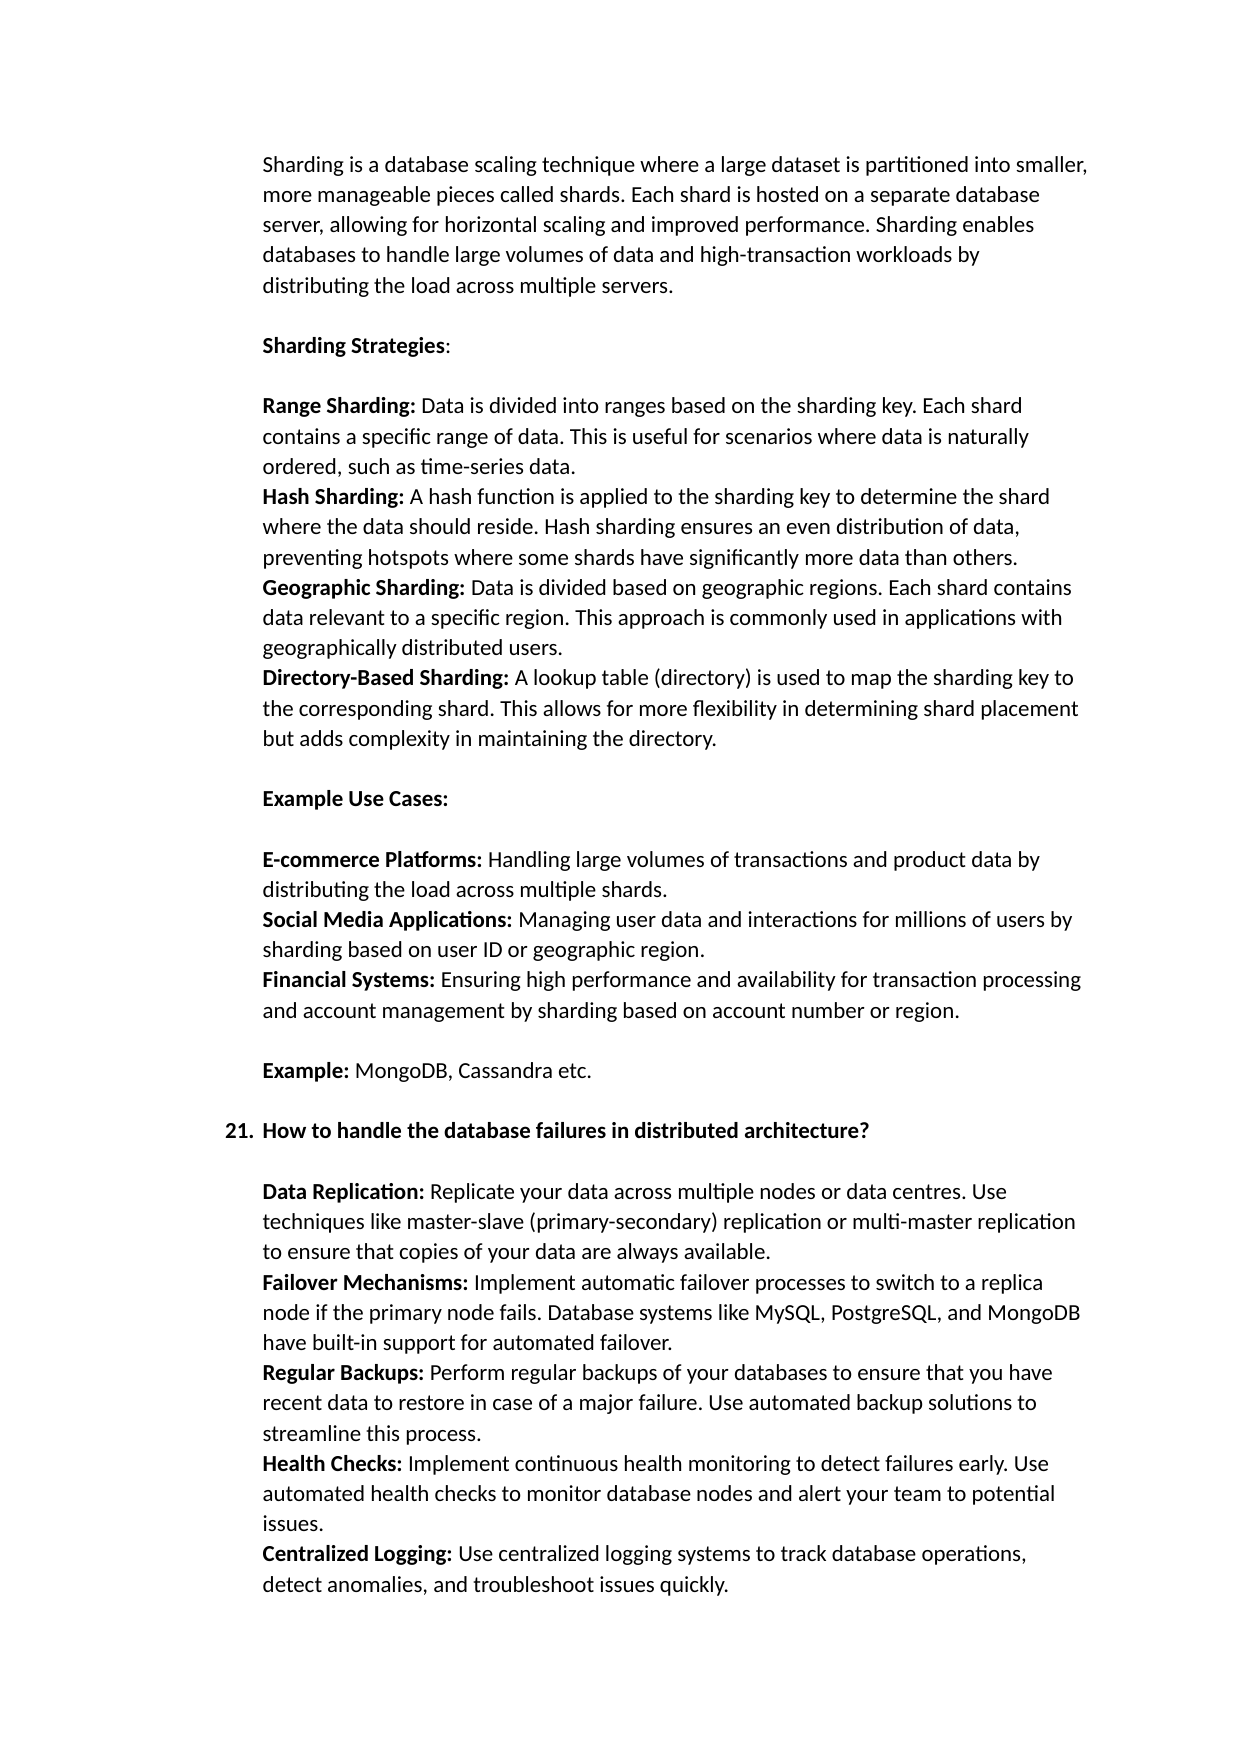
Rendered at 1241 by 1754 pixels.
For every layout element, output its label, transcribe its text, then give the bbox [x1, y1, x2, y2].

list Centralized Logging: Use centralized logging systems to track database operations, detect anomalies, and troubleshoot issues quickly. [262, 1539, 1090, 1598]
list Example Use Cases: [262, 784, 1090, 812]
list Health Checks: Implement continuous health monitoring to detect failures early. Use automated health checks to monitor database nodes and alert your team to potential issues. [262, 1449, 1090, 1537]
list Failover Mechanisms: Implement automatic failover processes to switch to a replica node if the primary node fails. Database systems like MySQL, PostgreSQL, and MongoDB have built-in support for automated failover. [262, 1268, 1090, 1356]
list Range Sharding: Data is divided into ranges based on the sharding key. Each shard contains a specific range of data. This is useful for scenarios where data is naturally ordered, such as time-series data. [262, 392, 1090, 480]
list Financial Systems: Ensuring high performance and availability for transaction processing and account management by sharding based on account number or region. [262, 966, 1090, 1024]
list How to handle the database failures in distributed architecture? [225, 1117, 1090, 1145]
list Sharding Strategies: [262, 331, 1090, 359]
list Example: MongoDB, Cassandra etc. [262, 1056, 1090, 1084]
list Data Replication: Replicate your data across multiple nodes or data centres. Use techniques like master-slave (primary-secondary) replication or multi-master replication to ensure that copies of your data are always available. [262, 1177, 1090, 1266]
list Sharding is a database scaling technique where a large dataset is partitioned into smaller, more manageable pieces called shards. Each shard is hosted on a separate database server, allowing for horizontal scaling and improved performance. Sharding enables databases to handle large volumes of data and high-transaction workloads by distributing the load across multiple servers. [262, 150, 1090, 299]
list Geographic Sharding: Data is divided based on geographic regions. Each shard contains data relevant to a specific region. This approach is commonly used in applications with geographically distributed users. [262, 573, 1090, 661]
list Hash Sharding: A hash function is applied to the sharding key to determine the shard where the data should reside. Hash sharding ensures an even distribution of data, preventing hotspots where some shards have significantly more data than others. [262, 482, 1090, 571]
list Social Media Applications: Managing user data and interactions for millions of users by sharding based on user ID or geographic region. [262, 905, 1090, 963]
list Directory-Based Sharding: A lookup table (directory) is used to map the sharding key to the corresponding shard. This allows for more flexibility in determining shard placement but adds complexity in maintaining the directory. [262, 663, 1090, 752]
list E-commerce Platforms: Handling large volumes of transactions and product data by distributing the load across multiple shards. [262, 845, 1090, 903]
list Regular Backups: Perform regular backups of your databases to ensure that you have recent data to restore in case of a major failure. Use automated backup solutions to streamline this process. [262, 1358, 1090, 1447]
